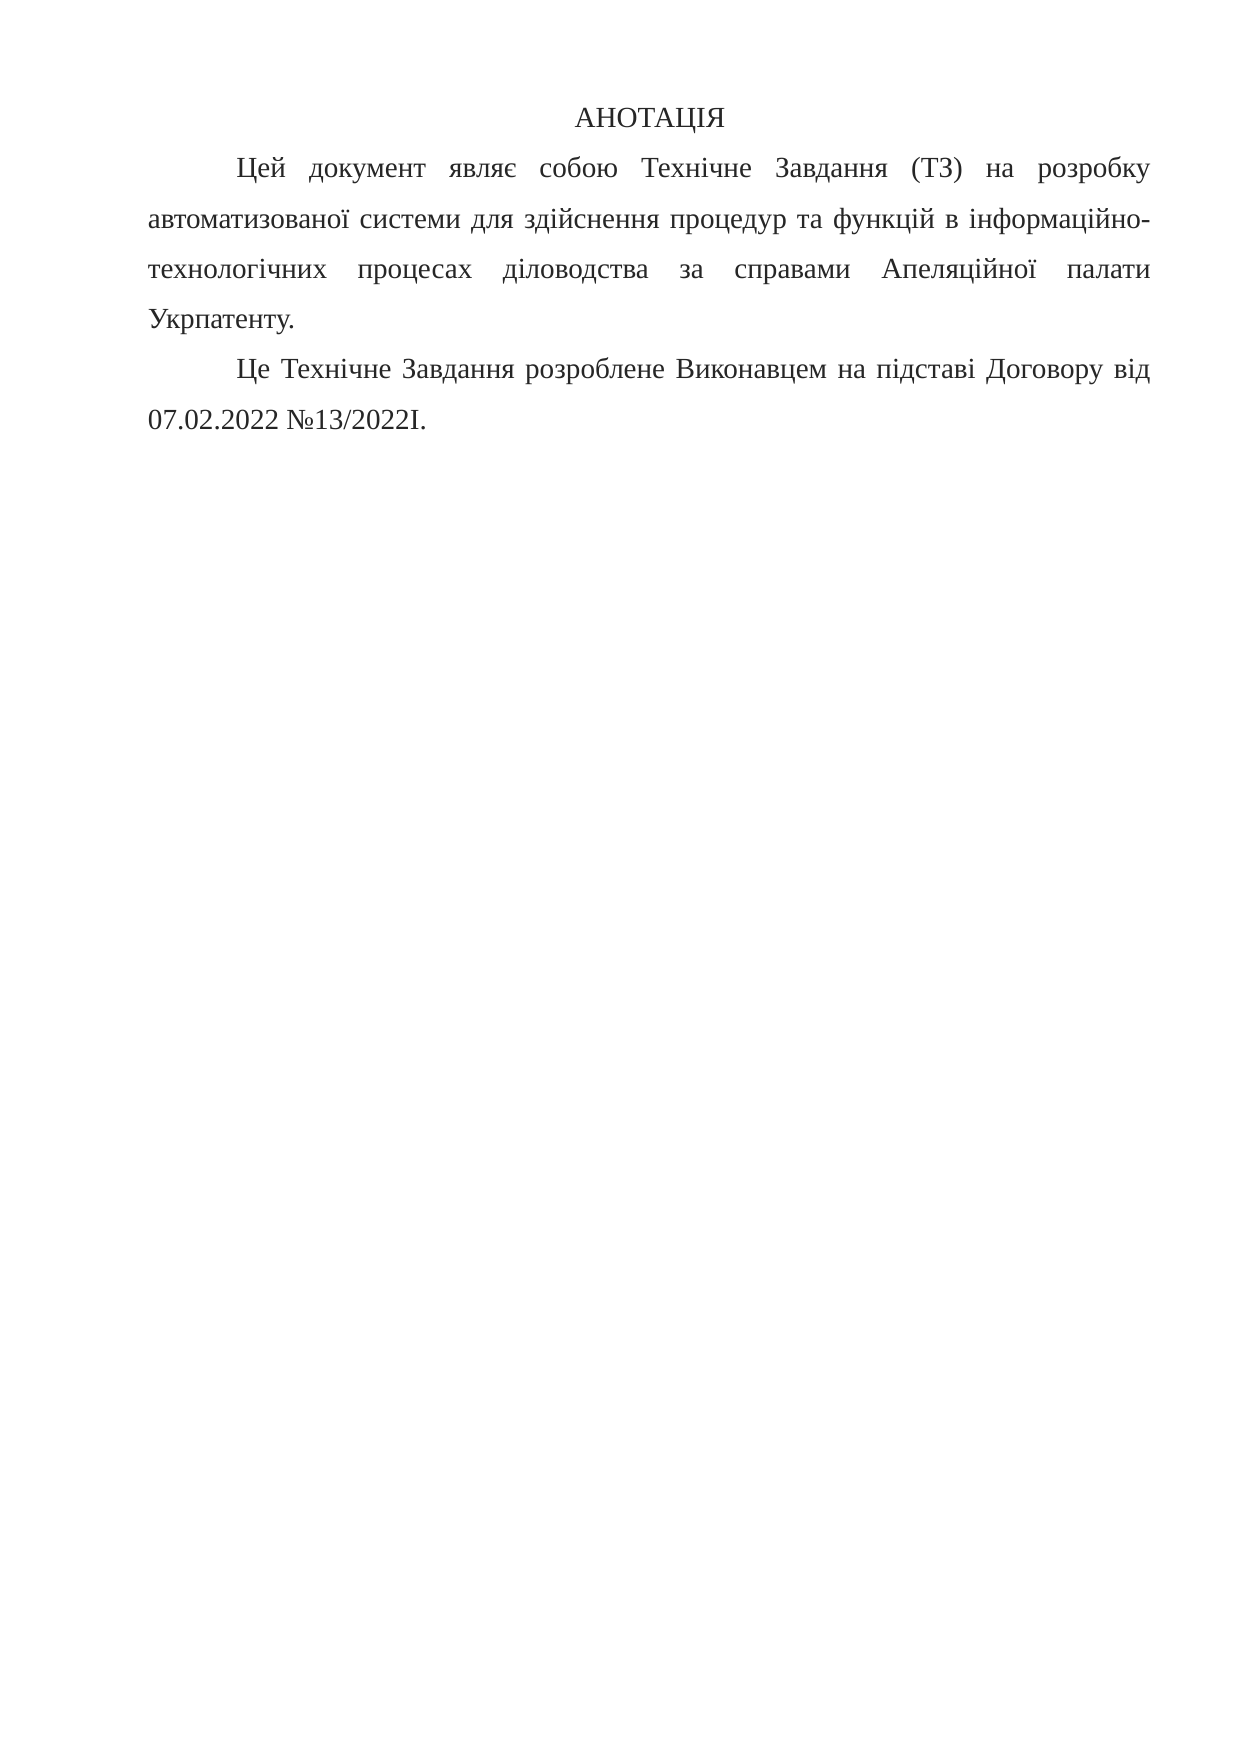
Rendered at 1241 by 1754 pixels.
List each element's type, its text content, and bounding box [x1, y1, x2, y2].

text АНОТАЦІЯ [148, 100, 1152, 134]
text Це Технічне Завдання розроблене Виконавцем на підставі Договору від 07.02.2022 №13/2022І. [148, 352, 1152, 436]
text Цей документ являє собою Технічне Завдання (ТЗ) на розробку автоматизованої системи для здійснення процедур та функцій в інформаційно-технологічних процесах діловодства за справами Апеляційної палати Укрпатенту. [148, 150, 1152, 335]
